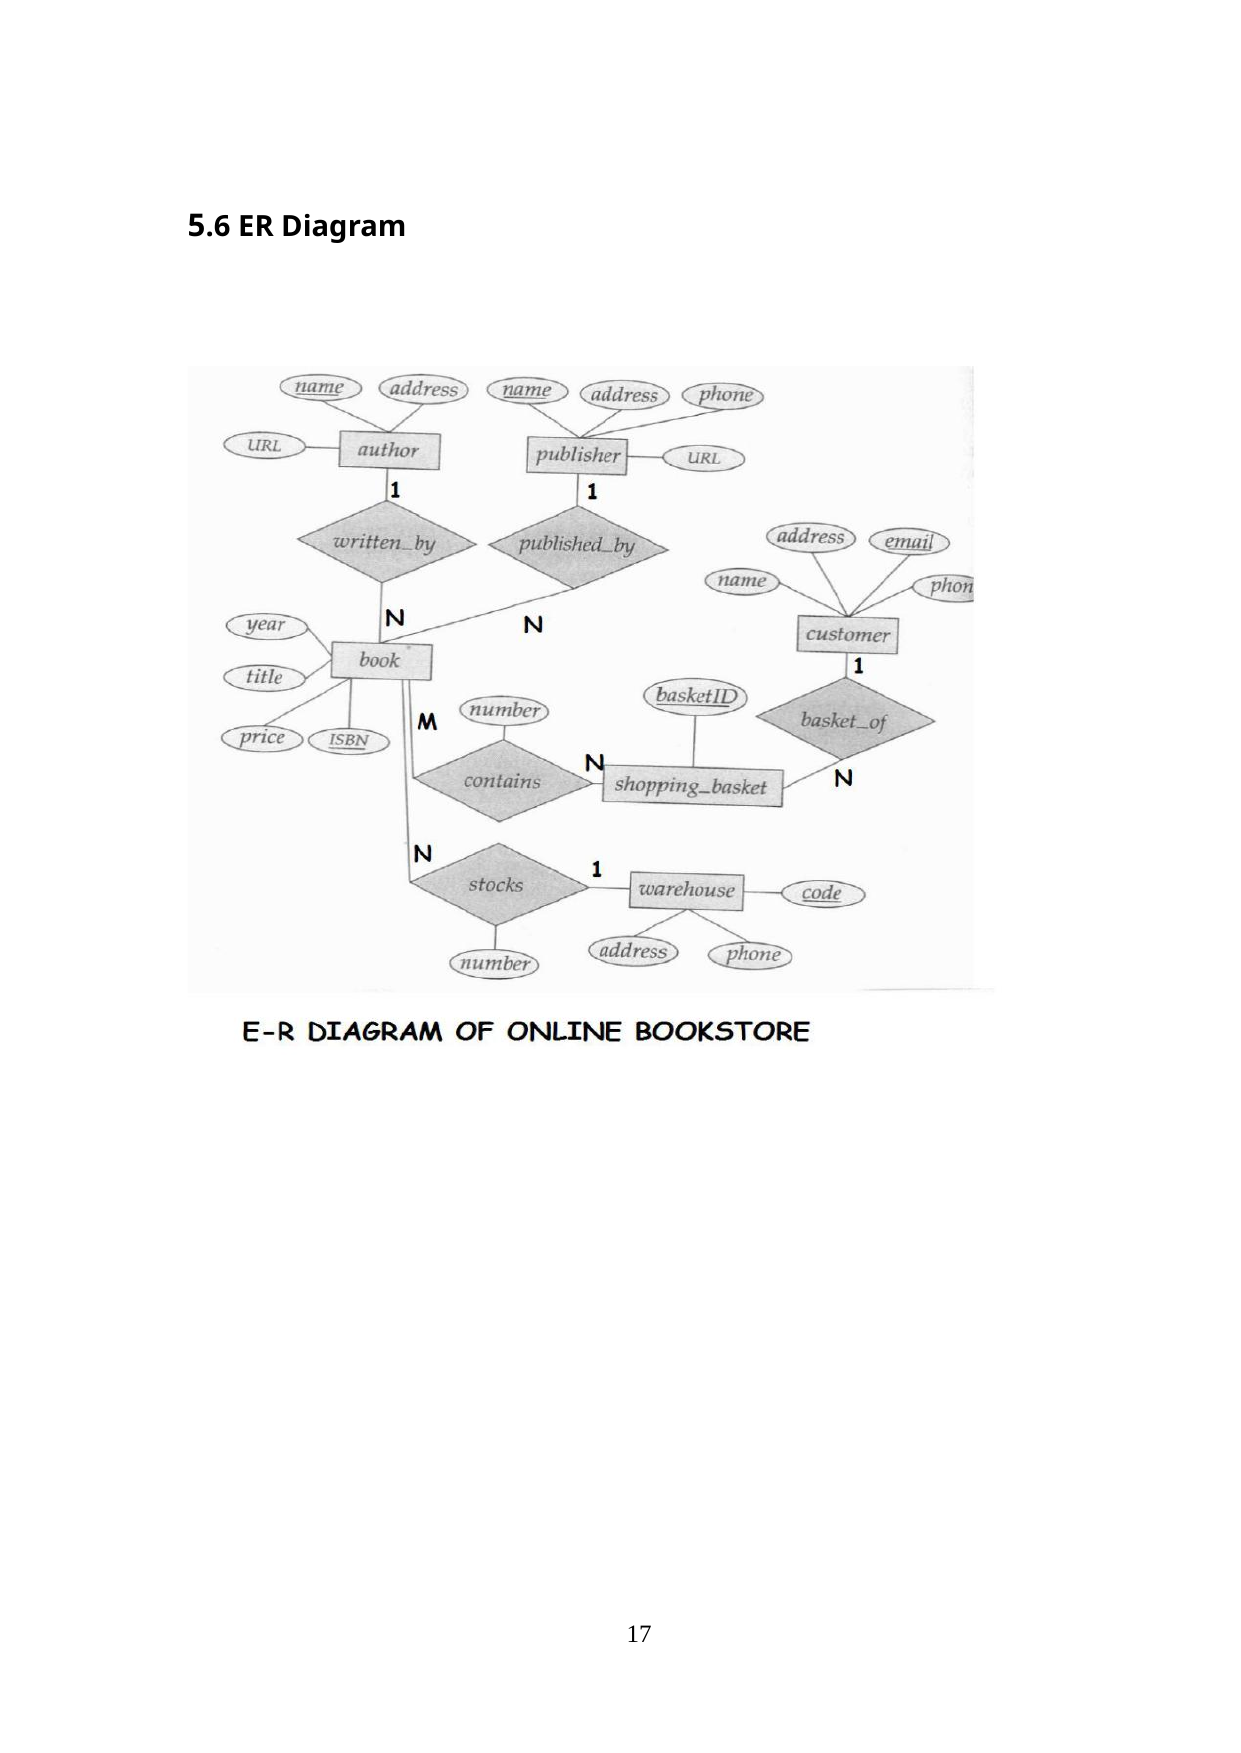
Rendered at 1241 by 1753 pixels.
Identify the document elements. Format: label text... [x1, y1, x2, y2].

picture [187, 366, 1241, 1147]
subtitle 5.6 ER Diagram [187, 202, 1090, 245]
